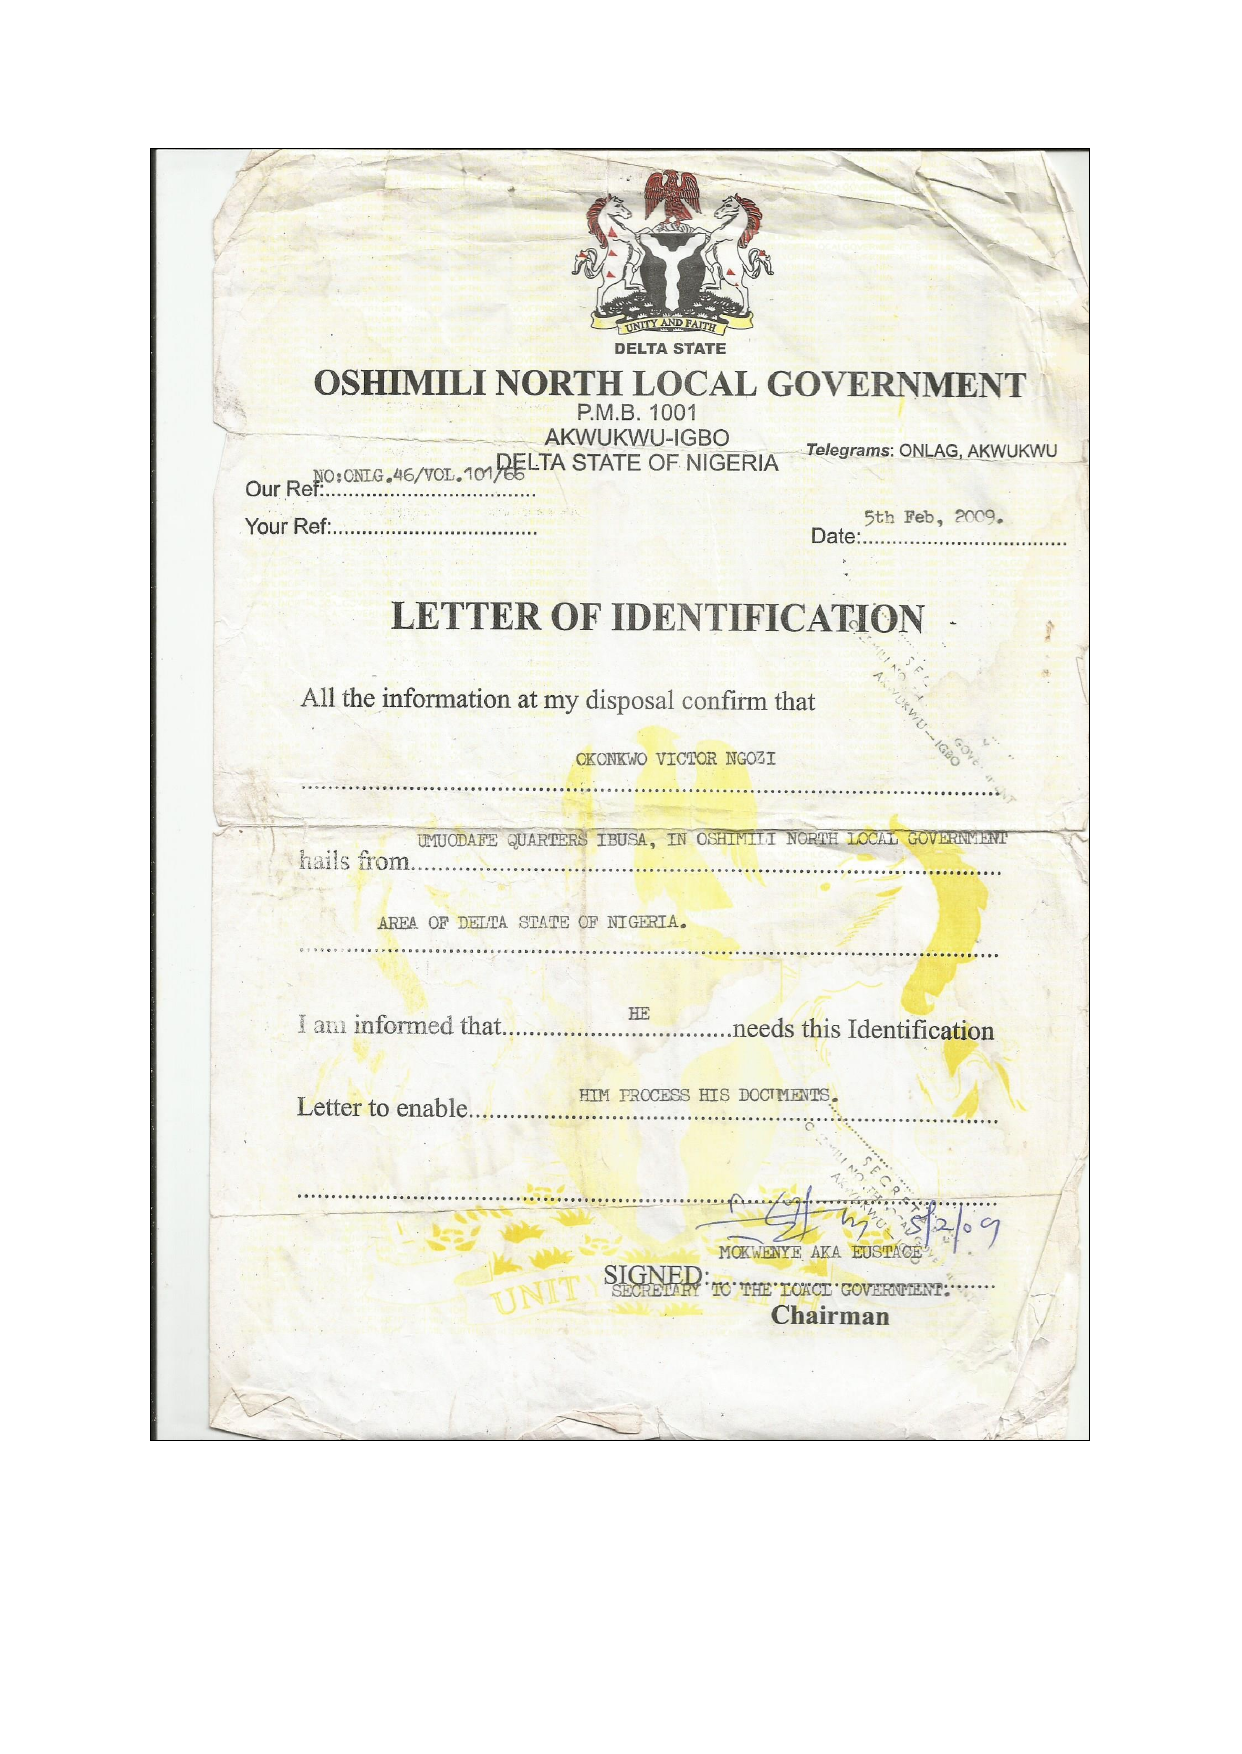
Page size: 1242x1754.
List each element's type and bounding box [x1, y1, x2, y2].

picture [151, 149, 1089, 1440]
